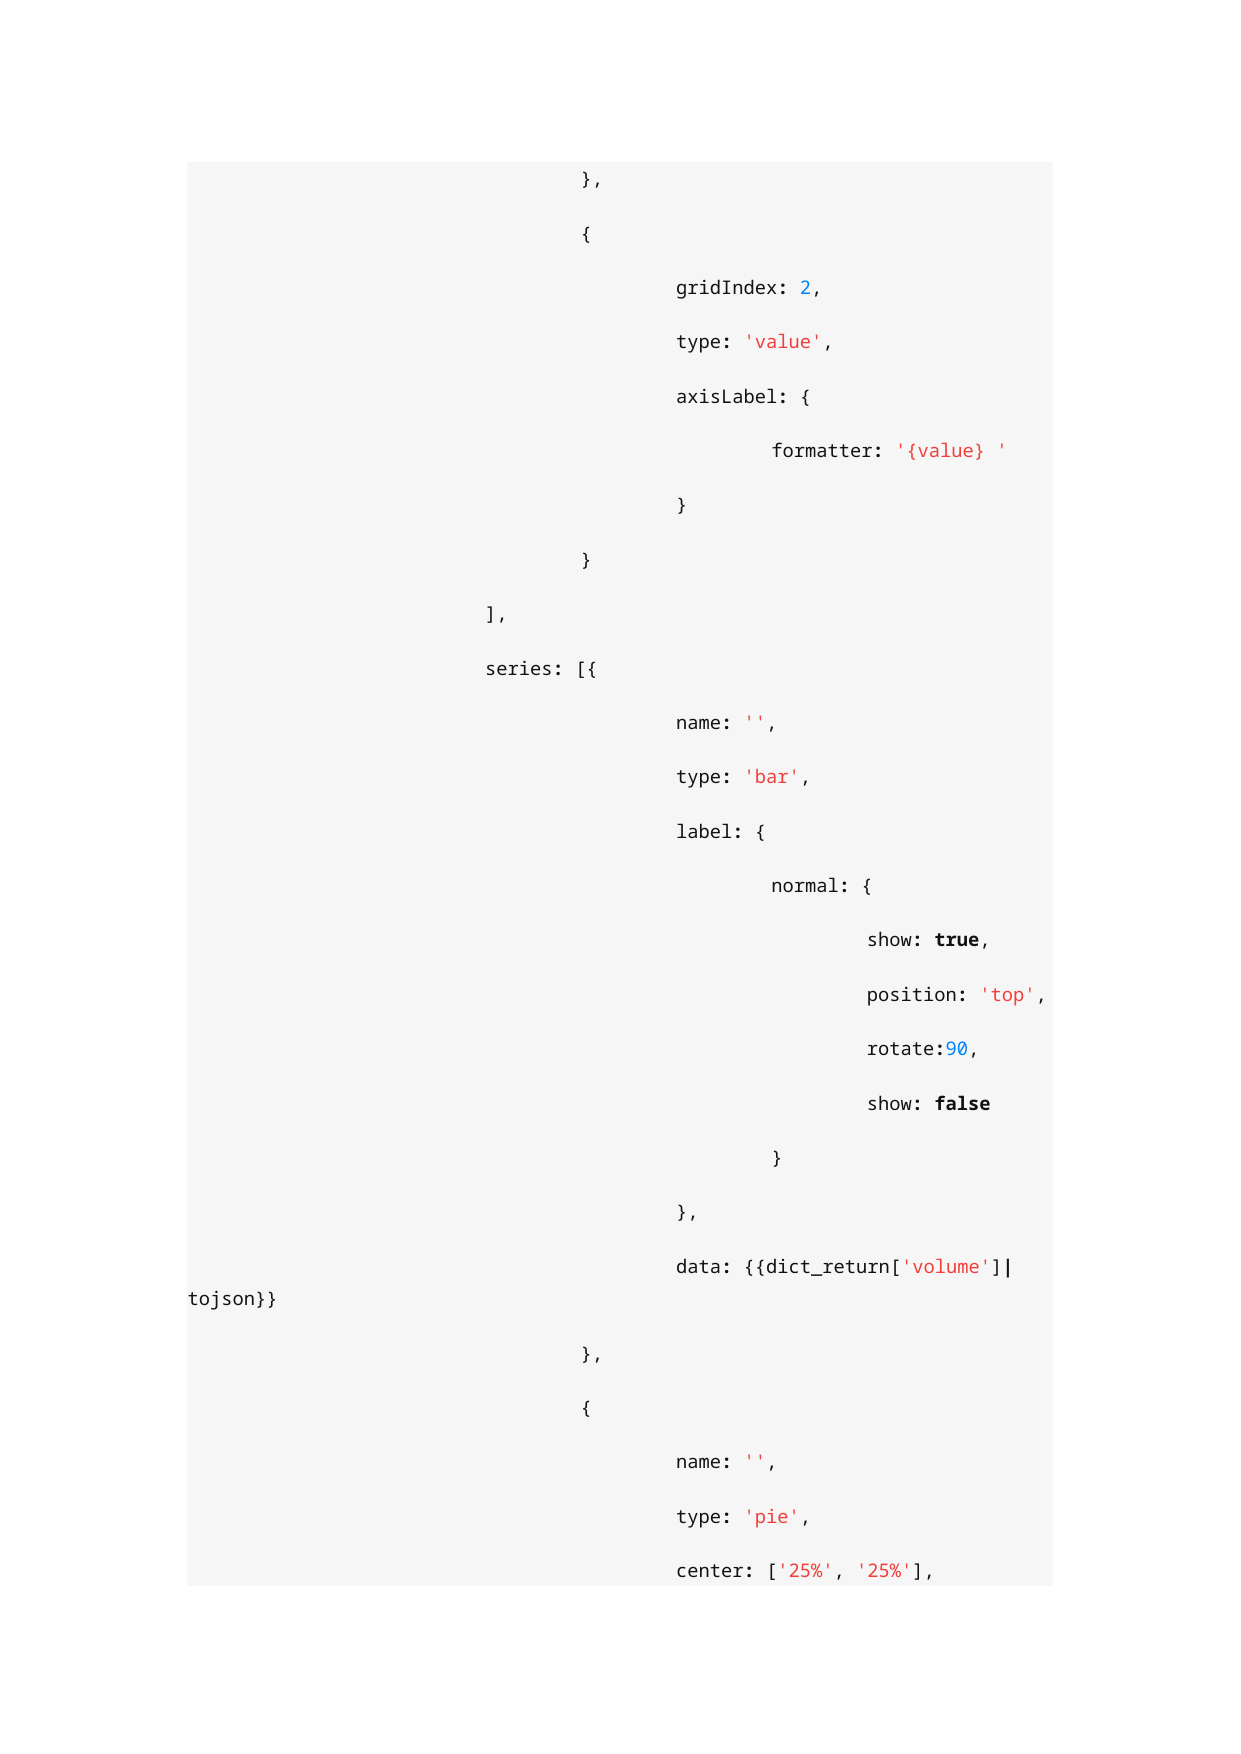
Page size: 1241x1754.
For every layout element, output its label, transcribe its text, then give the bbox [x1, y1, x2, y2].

text gridIndex: 2, [187, 271, 1053, 303]
text }, [187, 1195, 1053, 1228]
text } [187, 543, 1053, 575]
text ], [187, 597, 1053, 629]
text show: false [187, 1086, 1053, 1119]
text rotate:90, [187, 1032, 1053, 1064]
text type: 'bar', [187, 760, 1053, 793]
text label: { [187, 814, 1053, 847]
text show: true, [187, 923, 1053, 956]
text name: '', [187, 1445, 1053, 1478]
text normal: { [187, 869, 1053, 901]
text axisLabel: { [187, 379, 1053, 412]
text series: [{ [187, 651, 1053, 684]
text position: 'top', [187, 978, 1053, 1010]
text }, [187, 162, 1053, 194]
text type: 'pie', [187, 1499, 1053, 1532]
text }, [187, 1336, 1053, 1369]
text type: 'value', [187, 325, 1053, 358]
text } [187, 1141, 1053, 1173]
text data: {{dict_return['volume']|tojson}} [187, 1249, 1053, 1314]
text name: '', [187, 706, 1053, 738]
text center: ['25%', '25%'], [187, 1554, 1053, 1586]
text { [187, 216, 1053, 249]
text } [187, 488, 1053, 521]
text formatter: '{value} ' [187, 434, 1053, 466]
text { [187, 1391, 1053, 1423]
